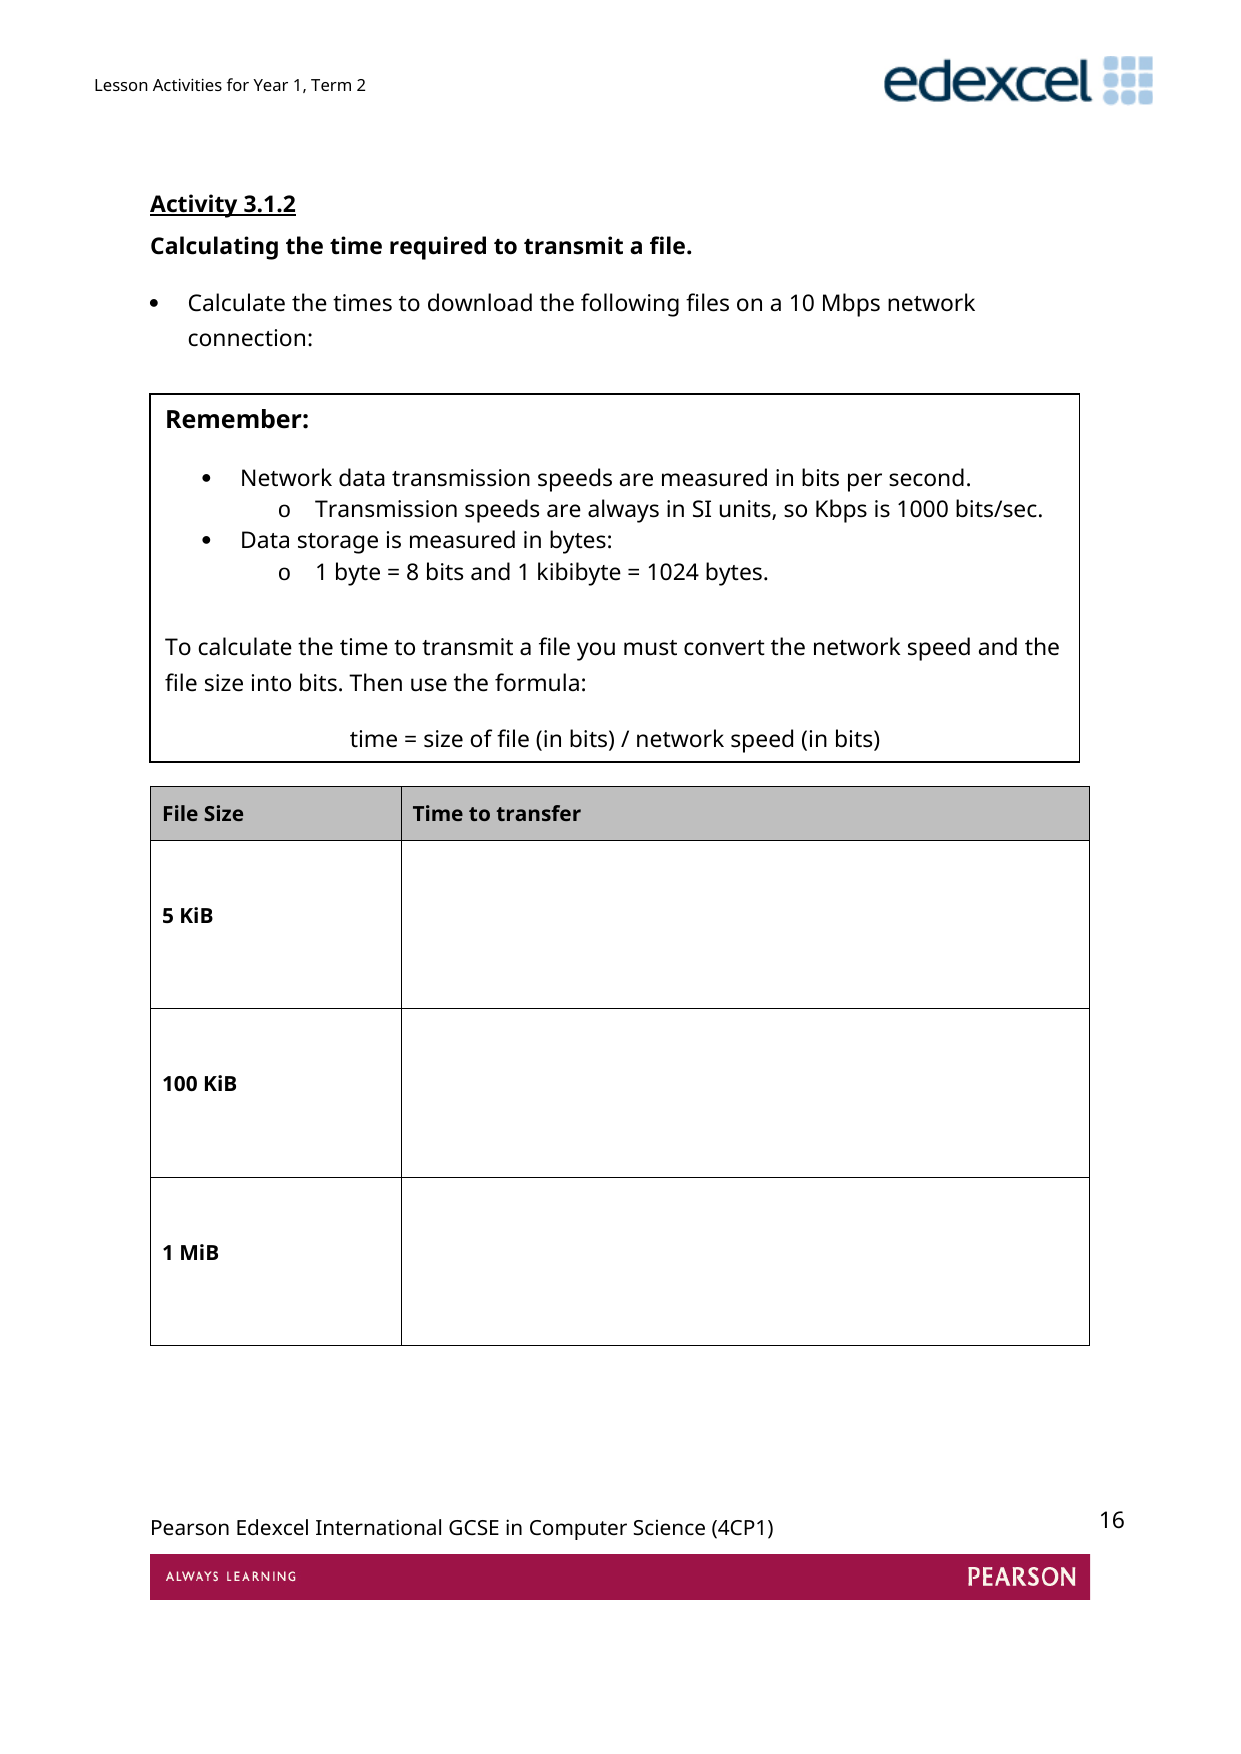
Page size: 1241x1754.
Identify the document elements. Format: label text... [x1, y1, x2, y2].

picture [884, 56, 1153, 106]
text Calculate the times to download the following files on a 10 Mbps network connection: [150, 286, 1090, 354]
table_cell [402, 841, 1089, 1008]
table_cell [402, 1178, 1089, 1345]
picture [150, 1554, 1091, 1600]
text Calculating the time required to transmit a file. [150, 230, 1090, 261]
subtitle Activity 3.1.2 [150, 187, 1090, 219]
table_cell 100 KiB [151, 1009, 401, 1177]
table_cell 1 MiB [151, 1178, 401, 1345]
table_header File Size [151, 787, 401, 840]
table_header Time to transfer [402, 787, 1089, 840]
table_cell [402, 1009, 1089, 1177]
table_cell 5 KiB [151, 841, 401, 1008]
